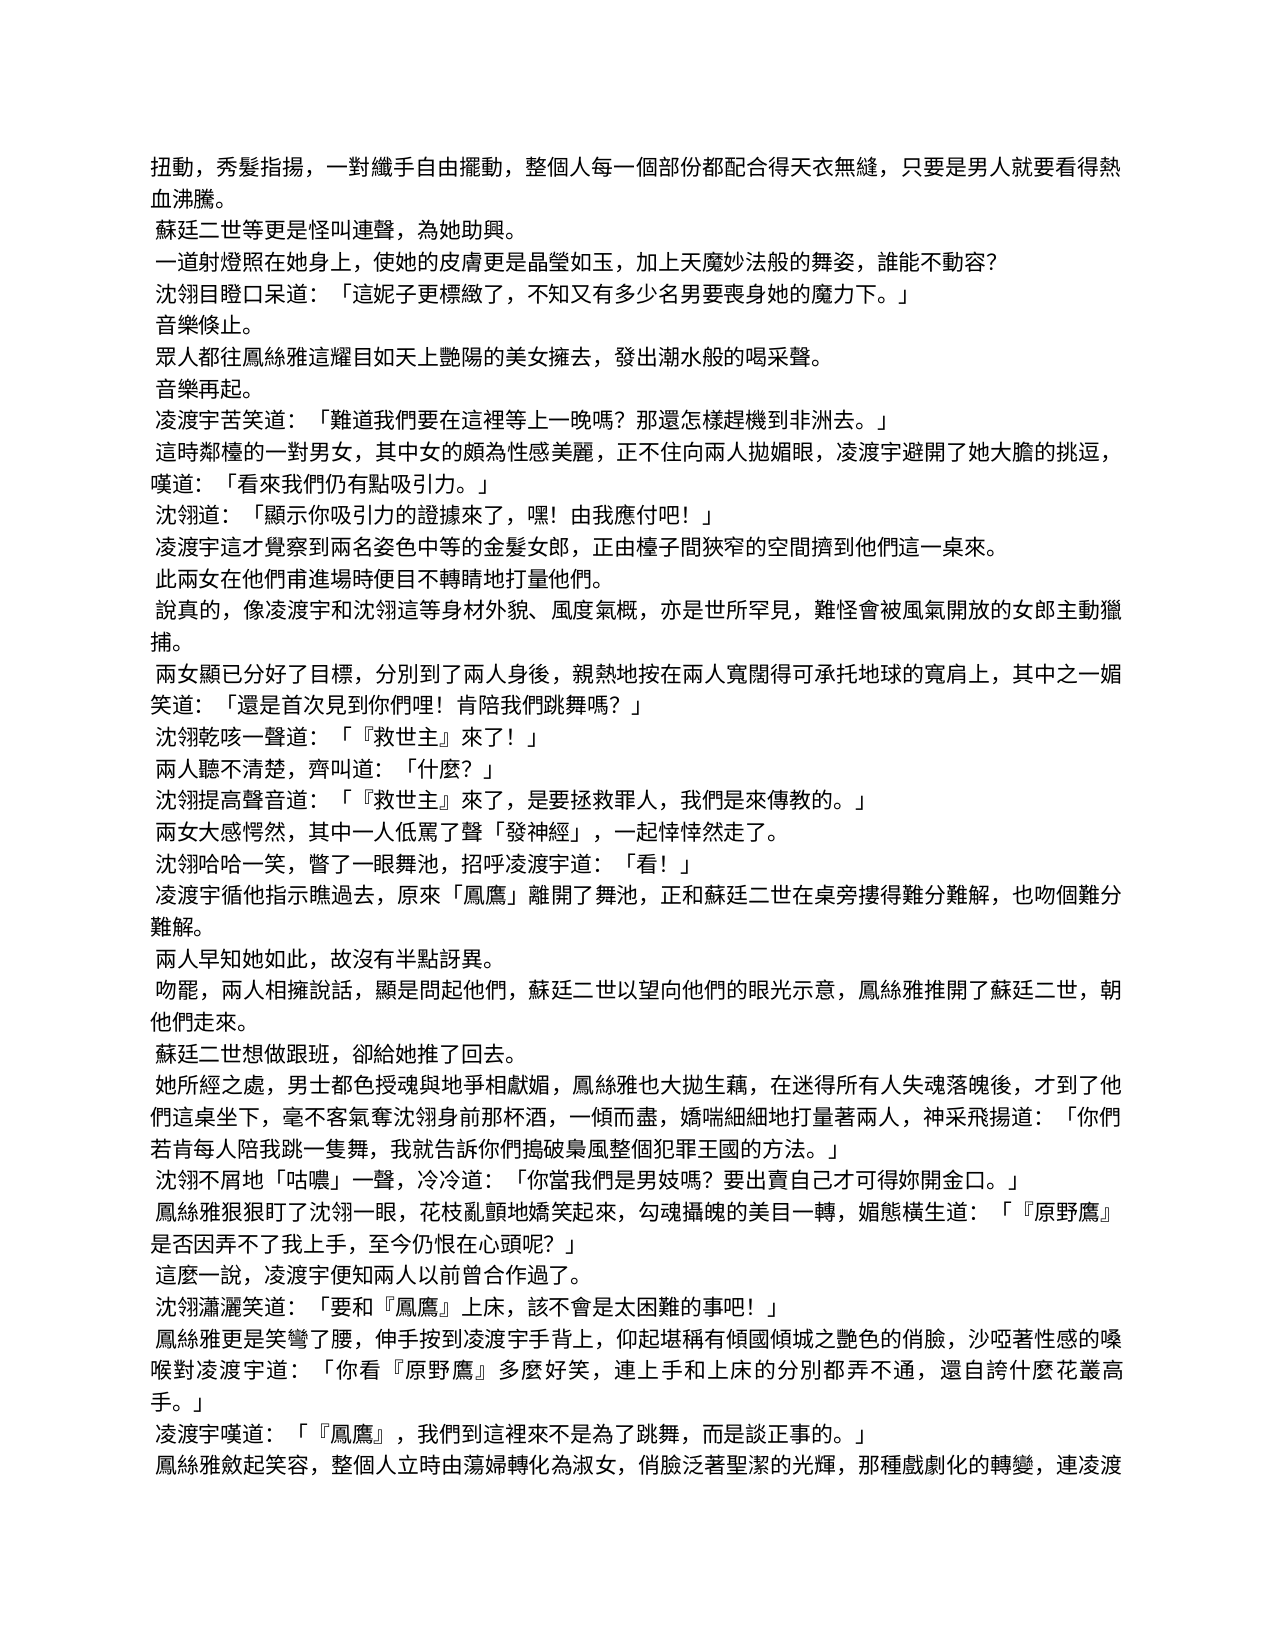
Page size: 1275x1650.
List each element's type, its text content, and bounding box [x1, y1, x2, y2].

text 沈翎目瞪口呆道：「這妮子更標緻了，不知又有多少名男要喪身她的魔力下。」 [150, 277, 1125, 308]
text 凌渡宇苦笑道：「難道我們要在這裡等上一晚嗎？那還怎樣趕機到非洲去。」 [150, 403, 1125, 435]
text 眾人都往鳳絲雅這耀目如天上艷陽的美女擁去，發出潮水般的喝采聲。 [150, 340, 1125, 372]
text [150, 150, 1125, 213]
text 蘇廷二世等更是怪叫連聲，為她助興。 [150, 213, 1125, 245]
text 鳳絲雅更是笑彎了腰，伸手按到凌渡宇手背上，仰起堪稱有傾國傾城之艷色的俏臉，沙啞著性感的嗓喉對凌渡宇道：「你看『原野鷹』多麼好笑，連上手和上床的分別都弄不通，還自誇什麼花叢高手。」 [150, 1322, 1125, 1417]
text 此兩女在他們甫進場時便目不轉睛地打量他們。 [150, 562, 1125, 593]
text 沈翎提高聲音道：「『救世主』來了，是要拯救罪人，我們是來傳教的。」 [150, 783, 1125, 815]
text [150, 1448, 1125, 1480]
text 凌渡宇嘆道：「『鳳鷹』，我們到這裡來不是為了跳舞，而是談正事的。」 [150, 1417, 1125, 1448]
text 鳳絲雅狠狠盯了沈翎一眼，花枝亂顫地嬌笑起來，勾魂攝魄的美目一轉，媚態橫生道：「『原野鷹』是否因弄不了我上手，至今仍恨在心頭呢？」 [150, 1195, 1125, 1258]
text 這麼一說，凌渡宇便知兩人以前曾合作過了。 [150, 1258, 1125, 1290]
text 兩人聽不清楚，齊叫道：「什麼？」 [150, 752, 1125, 783]
text 說真的，像凌渡宇和沈翎這等身材外貌、風度氣概，亦是世所罕見，難怪會被風氣開放的女郎主動獵捕。 [150, 593, 1125, 657]
text 凌渡宇循他指示瞧過去，原來「鳳鷹」離開了舞池，正和蘇廷二世在桌旁摟得難分難解，也吻個難分難解。 [150, 878, 1125, 942]
text 她所經之處，男士都色授魂與地爭相獻媚，鳳絲雅也大拋生藕，在迷得所有人失魂落魄後，才到了他們這桌坐下，毫不客氣奪沈翎身前那杯酒，一傾而盡，嬌喘細細地打量著兩人，神采飛揚道：「你們若肯每人陪我跳一隻舞，我就告訴你們搗破梟風整個犯罪王國的方法。」 [150, 1068, 1125, 1163]
text 沈翎道：「顯示你吸引力的證據來了，嘿！由我應付吧！」 [150, 498, 1125, 530]
text 一道射燈照在她身上，使她的皮膚更是晶瑩如玉，加上天魔妙法般的舞姿，誰能不動容？ [150, 245, 1125, 277]
text 吻罷，兩人相擁說話，顯是問起他們，蘇廷二世以望向他們的眼光示意，鳳絲雅推開了蘇廷二世，朝他們走來。 [150, 973, 1125, 1037]
text 凌渡宇這才覺察到兩名姿色中等的金髮女郎，正由檯子間狹窄的空間擠到他們這一桌來。 [150, 530, 1125, 562]
text 這時鄰檯的一對男女，其中女的頗為性感美麗，正不住向兩人拋媚眼，凌渡宇避開了她大膽的挑逗，嘆道：「看來我們仍有點吸引力。」 [150, 435, 1125, 498]
text 蘇廷二世想做跟班，卻給她推了回去。 [150, 1037, 1125, 1068]
text 沈翎不屑地「咕噥」一聲，冷冷道：「你當我們是男妓嗎？要出賣自己才可得妳開金口。」 [150, 1163, 1125, 1195]
text 音樂再起。 [150, 372, 1125, 403]
text 兩人早知她如此，故沒有半點訝異。 [150, 942, 1125, 973]
text 沈翎哈哈一笑，瞥了一眼舞池，招呼凌渡宇道：「看！」 [150, 847, 1125, 878]
text 兩女大感愕然，其中一人低罵了聲「發神經」，一起悻悻然走了。 [150, 815, 1125, 847]
text 沈翎瀟灑笑道：「要和『鳳鷹』上床，該不會是太困難的事吧！」 [150, 1290, 1125, 1322]
text 音樂倏止。 [150, 308, 1125, 340]
text 沈翎乾咳一聲道：「『救世主』來了！」 [150, 720, 1125, 752]
text 兩女顯已分好了目標，分別到了兩人身後，親熱地按在兩人寬闊得可承托地球的寬肩上，其中之一媚笑道：「還是首次見到你們哩！肯陪我們跳舞嗎？」 [150, 657, 1125, 720]
